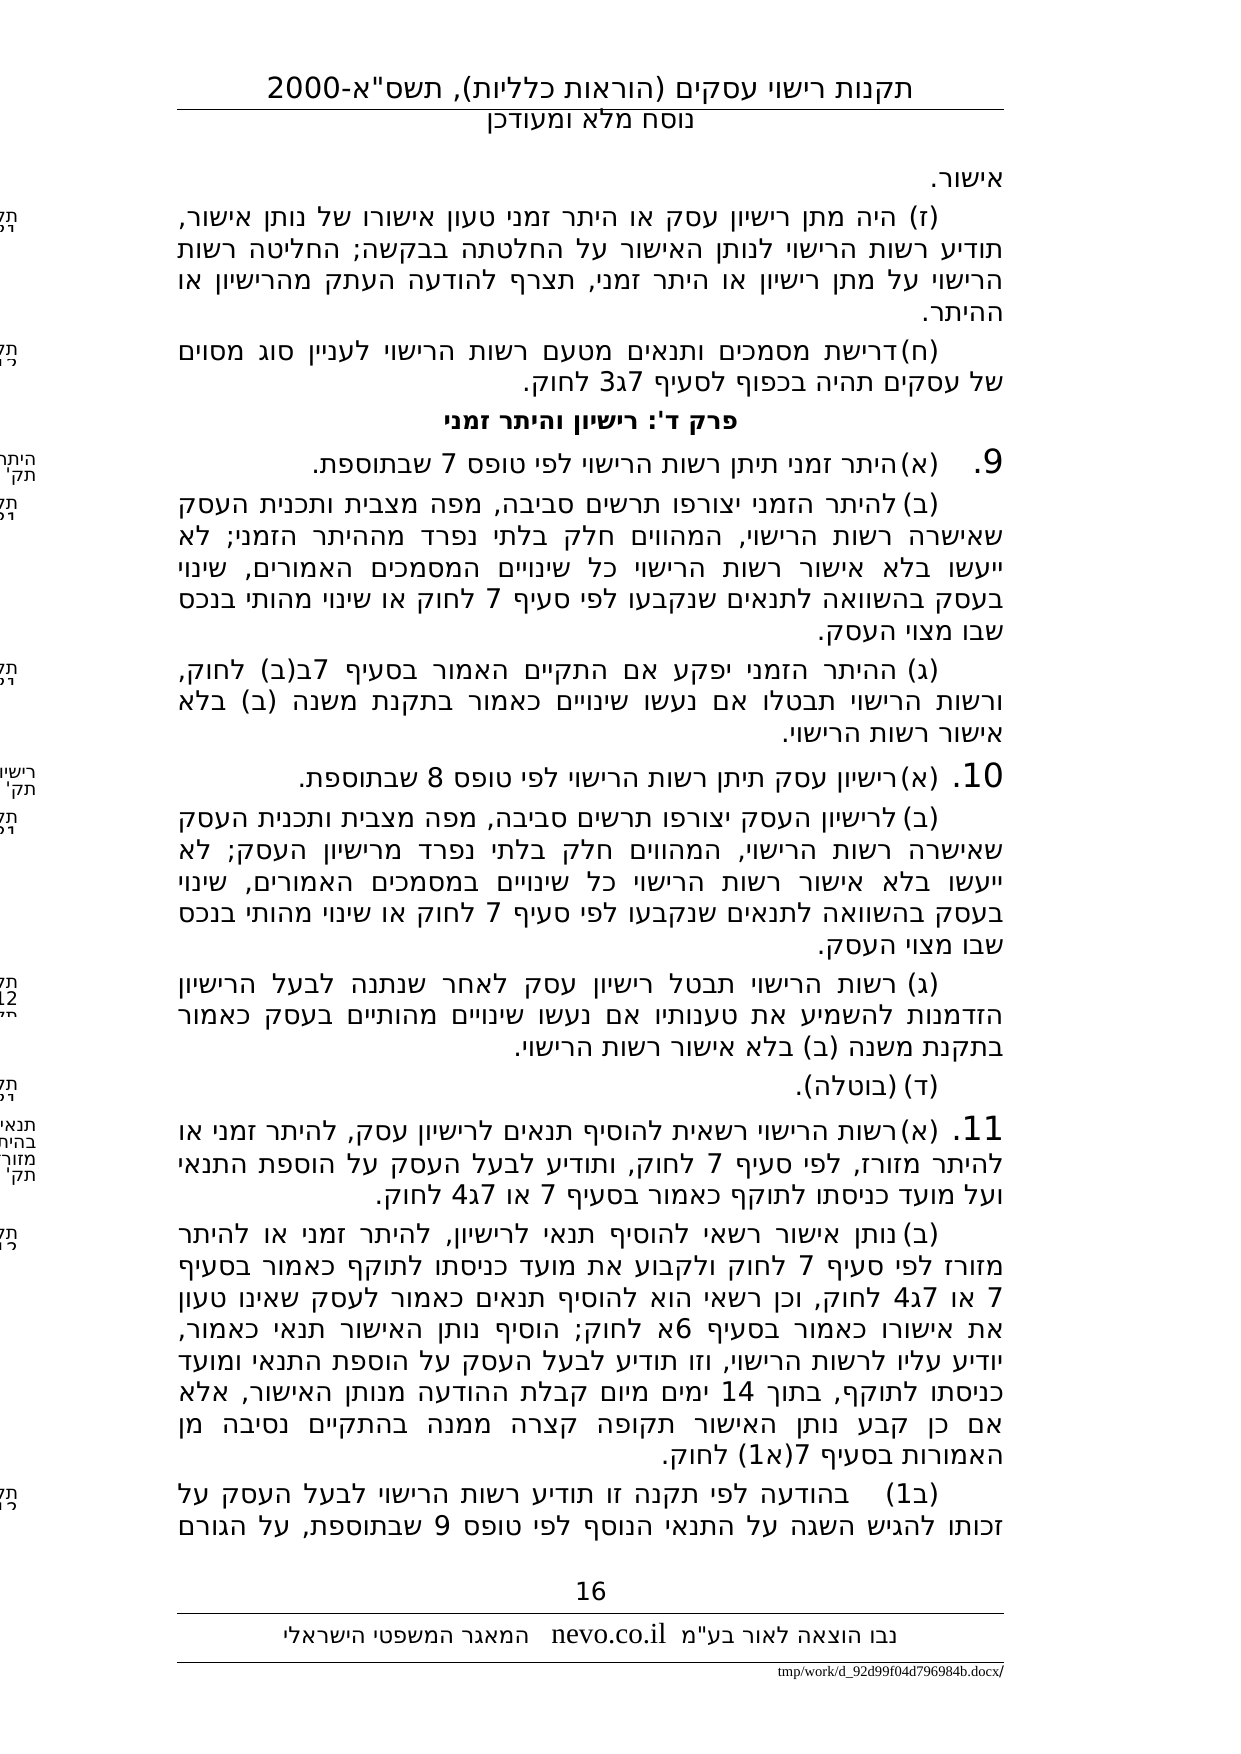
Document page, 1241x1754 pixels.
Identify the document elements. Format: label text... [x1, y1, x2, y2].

text (ג) רשות הרישוי תבטל רישיון עסק לאחר שנתנה לבעל הרישיון הזדמנות להשמיע את טענותיו אם נעשו שינויים מהותיים בעסק כאמור בתקנת משנה (ב) בלא אישור רשות הרישוי. [177, 968, 1004, 1063]
text (ז) היה מתן רישיון עסק או היתר זמני טעון אישורו של נותן אישור, תודיע רשות הרישוי לנותן האישור על החלטתה בבקשה; החליטה רשות הרישוי על מתן רישיון או היתר זמני, תצרף להודעה העתק מהרישיון או ההיתר. [177, 201, 1004, 328]
text (ב) להיתר הזמני יצורפו תרשים סביבה, מפה מצבית ותכנית העסק שאישרה רשות הרישוי, המהווים חלק בלתי נפרד מההיתר הזמני; לא ייעשו בלא אישור רשות הרישוי כל שינויים המסמכים האמורים, שינוי בעסק בהשוואה לתנאים שנקבעו לפי סעיף 7 לחוק או שינוי מהותי בנכס שבו מצוי העסק. [177, 489, 1004, 647]
text (ד) (בוטלה). [177, 1070, 1004, 1102]
text (ח) דרישת מסמכים ותנאים מטעם רשות הרישוי לעניין סוג מסוים של עסקים תהיה בכפוף לסעיף 7ג3 לחוק. [177, 335, 1004, 398]
text 9. (א) היתר זמני תיתן רשות הרישוי לפי טופס 7 שבתוספת. [177, 442, 1004, 481]
text (ג) ההיתר הזמני יפקע אם התקיים האמור בסעיף 7ב(ב) לחוק, ורשות הרישוי תבטלו אם נעשו שינויים כאמור בתקנת משנה (ב) בלא אישור רשות הרישוי. [177, 654, 1004, 749]
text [177, 1479, 1004, 1542]
text 10. (א) רישיון עסק תיתן רשות הרישוי לפי טופס 8 שבתוספת. [177, 756, 1004, 795]
text (ב) נותן אישור רשאי להוסיף תנאי לרישיון, להיתר זמני או להיתר מזורז לפי סעיף 7 לחוק ולקבוע את מועד כניסתו לתוקף כאמור בסעיף 7 או 7ג4 לחוק, וכן רשאי הוא להוסיף תנאים כאמור לעסק שאינו טעון את אישורו כאמור בסעיף 6א לחוק; הוסיף נותן האישור תנאי כאמור, יודיע עליו לרשות הרישוי, וזו תודיע לבעל העסק על הוספת התנאי ומועד כניסתו לתוקף, בתוך 14 ימים מיום קבלת ההודעה מנותן האישור, אלא אם כן קבע נותן האישור תקופה קצרה ממנה בהתקיים נסיבה מן האמורות בסעיף 7(א1) לחוק. [177, 1219, 1004, 1471]
text פרק ד': רישיון והיתר זמני [177, 406, 1004, 435]
text (ב) לרישיון העסק יצורפו תרשים סביבה, מפה מצבית ותכנית העסק שאישרה רשות הרישוי, המהווים חלק בלתי נפרד מרישיון העסק; לא ייעשו בלא אישור רשות הרישוי כל שינויים במסמכים האמורים, שינוי בעסק בהשוואה לתנאים שנקבעו לפי סעיף 7 לחוק או שינוי מהותי בנכס שבו מצוי העסק. [177, 803, 1004, 961]
text 11. (א) רשות הרישוי רשאית להוסיף תנאים לרישיון עסק, להיתר זמני או להיתר מזורז, לפי סעיף 7 לחוק, ותודיע לבעל העסק על הוספת התנאי ועל מועד כניסתו לתוקף כאמור בסעיף 7 או 7ג4 לחוק. [177, 1109, 1004, 1211]
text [177, 162, 1004, 194]
